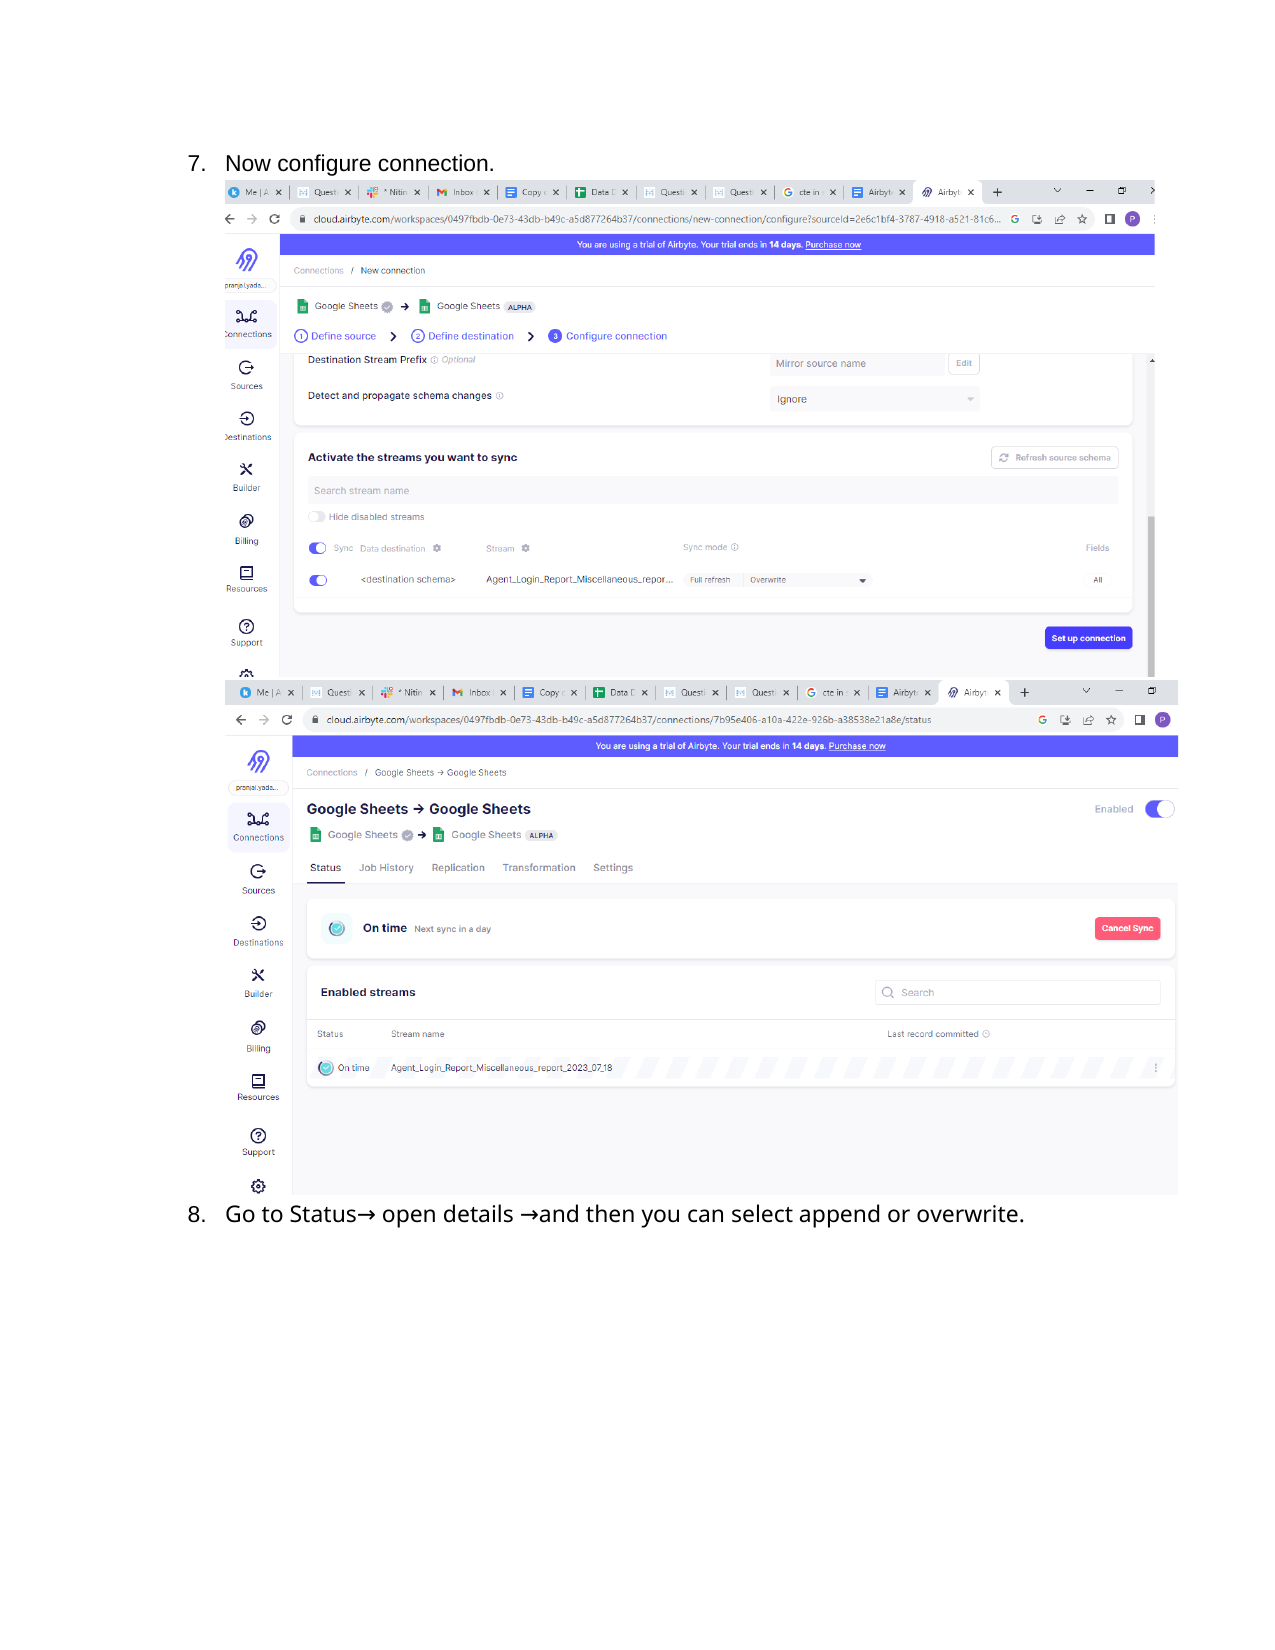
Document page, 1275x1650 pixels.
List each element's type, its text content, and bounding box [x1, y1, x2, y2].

list Go to Status→ open details →and then you can select append or overwrite. [187, 1198, 1125, 1229]
picture [225, 180, 1155, 677]
picture [225, 680, 1179, 1195]
